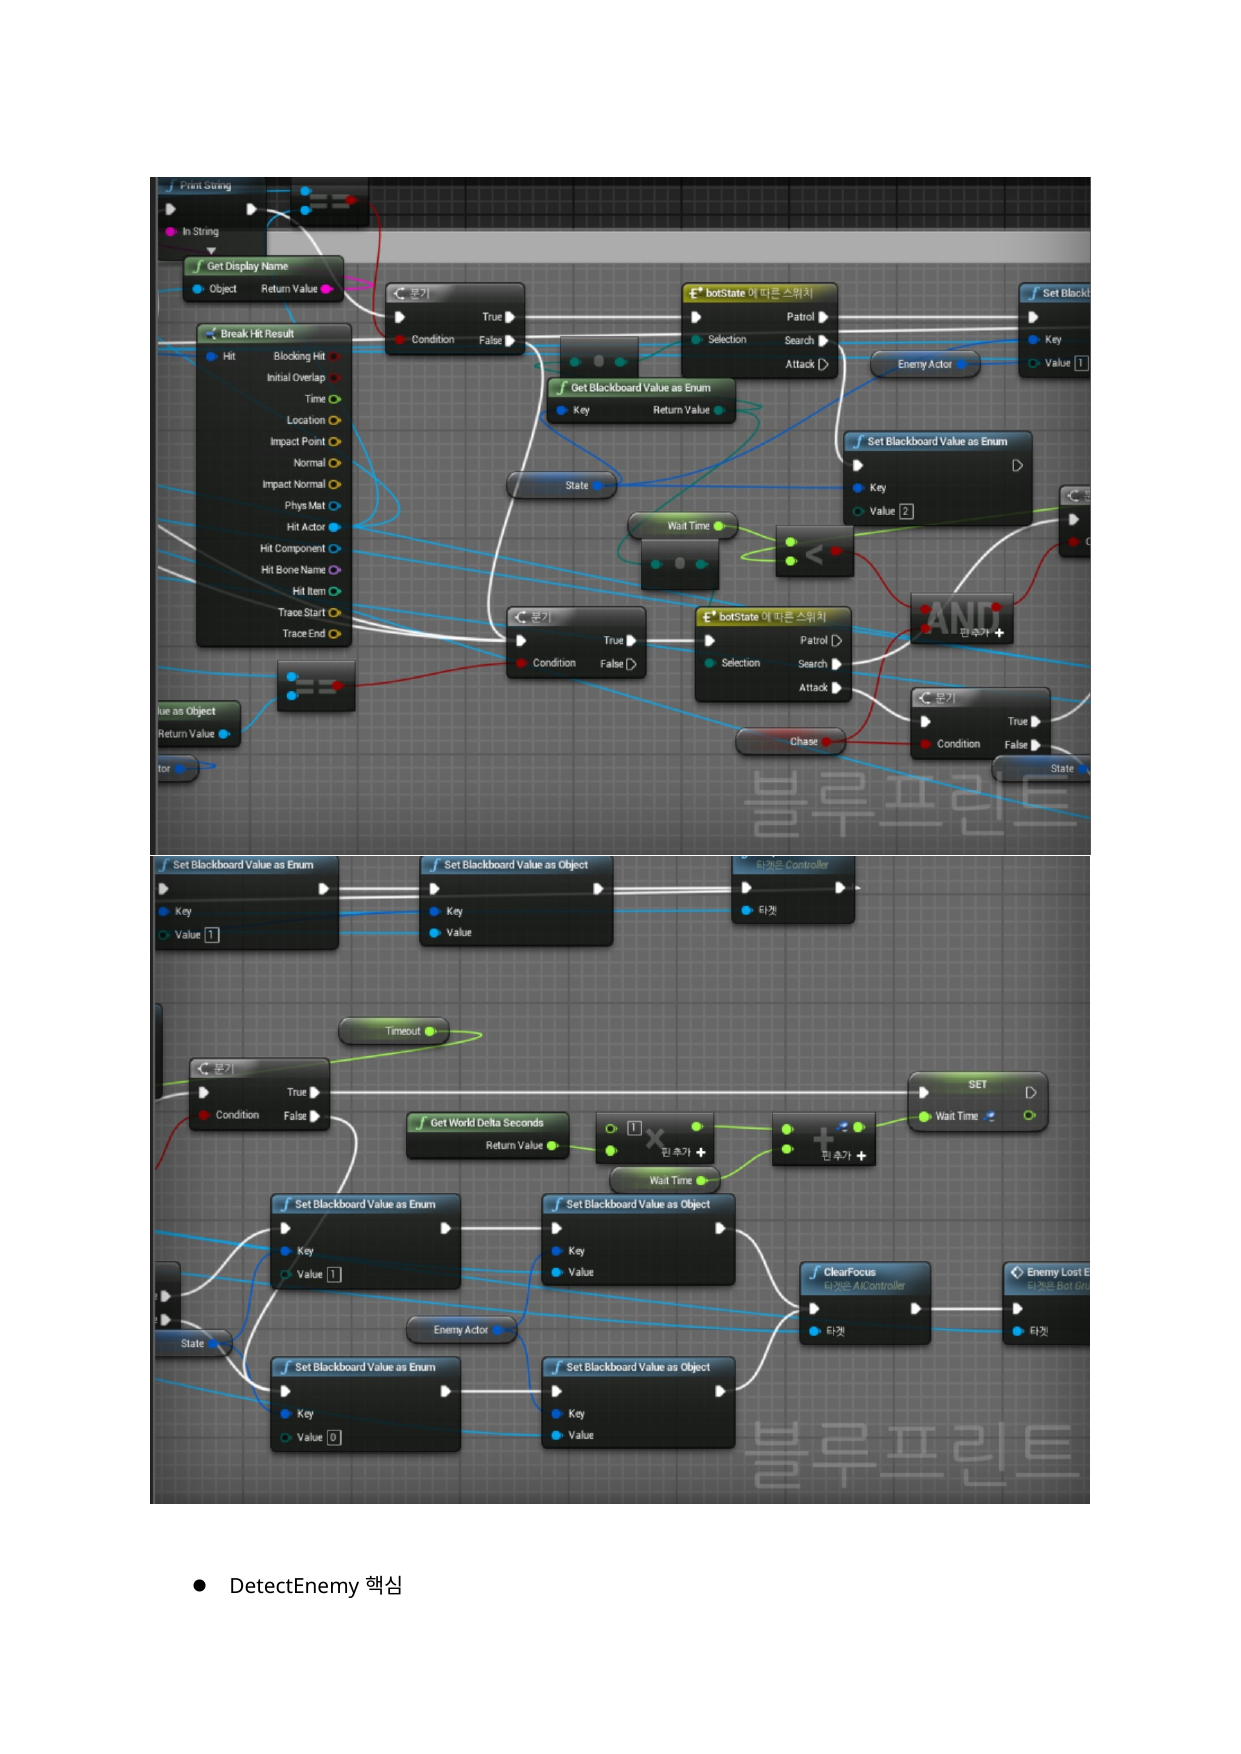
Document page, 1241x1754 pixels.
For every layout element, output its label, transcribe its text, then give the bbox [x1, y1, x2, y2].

picture [150, 177, 1091, 855]
picture [150, 856, 1090, 1504]
list DetectEnemy 핵심 [192, 1570, 1090, 1600]
